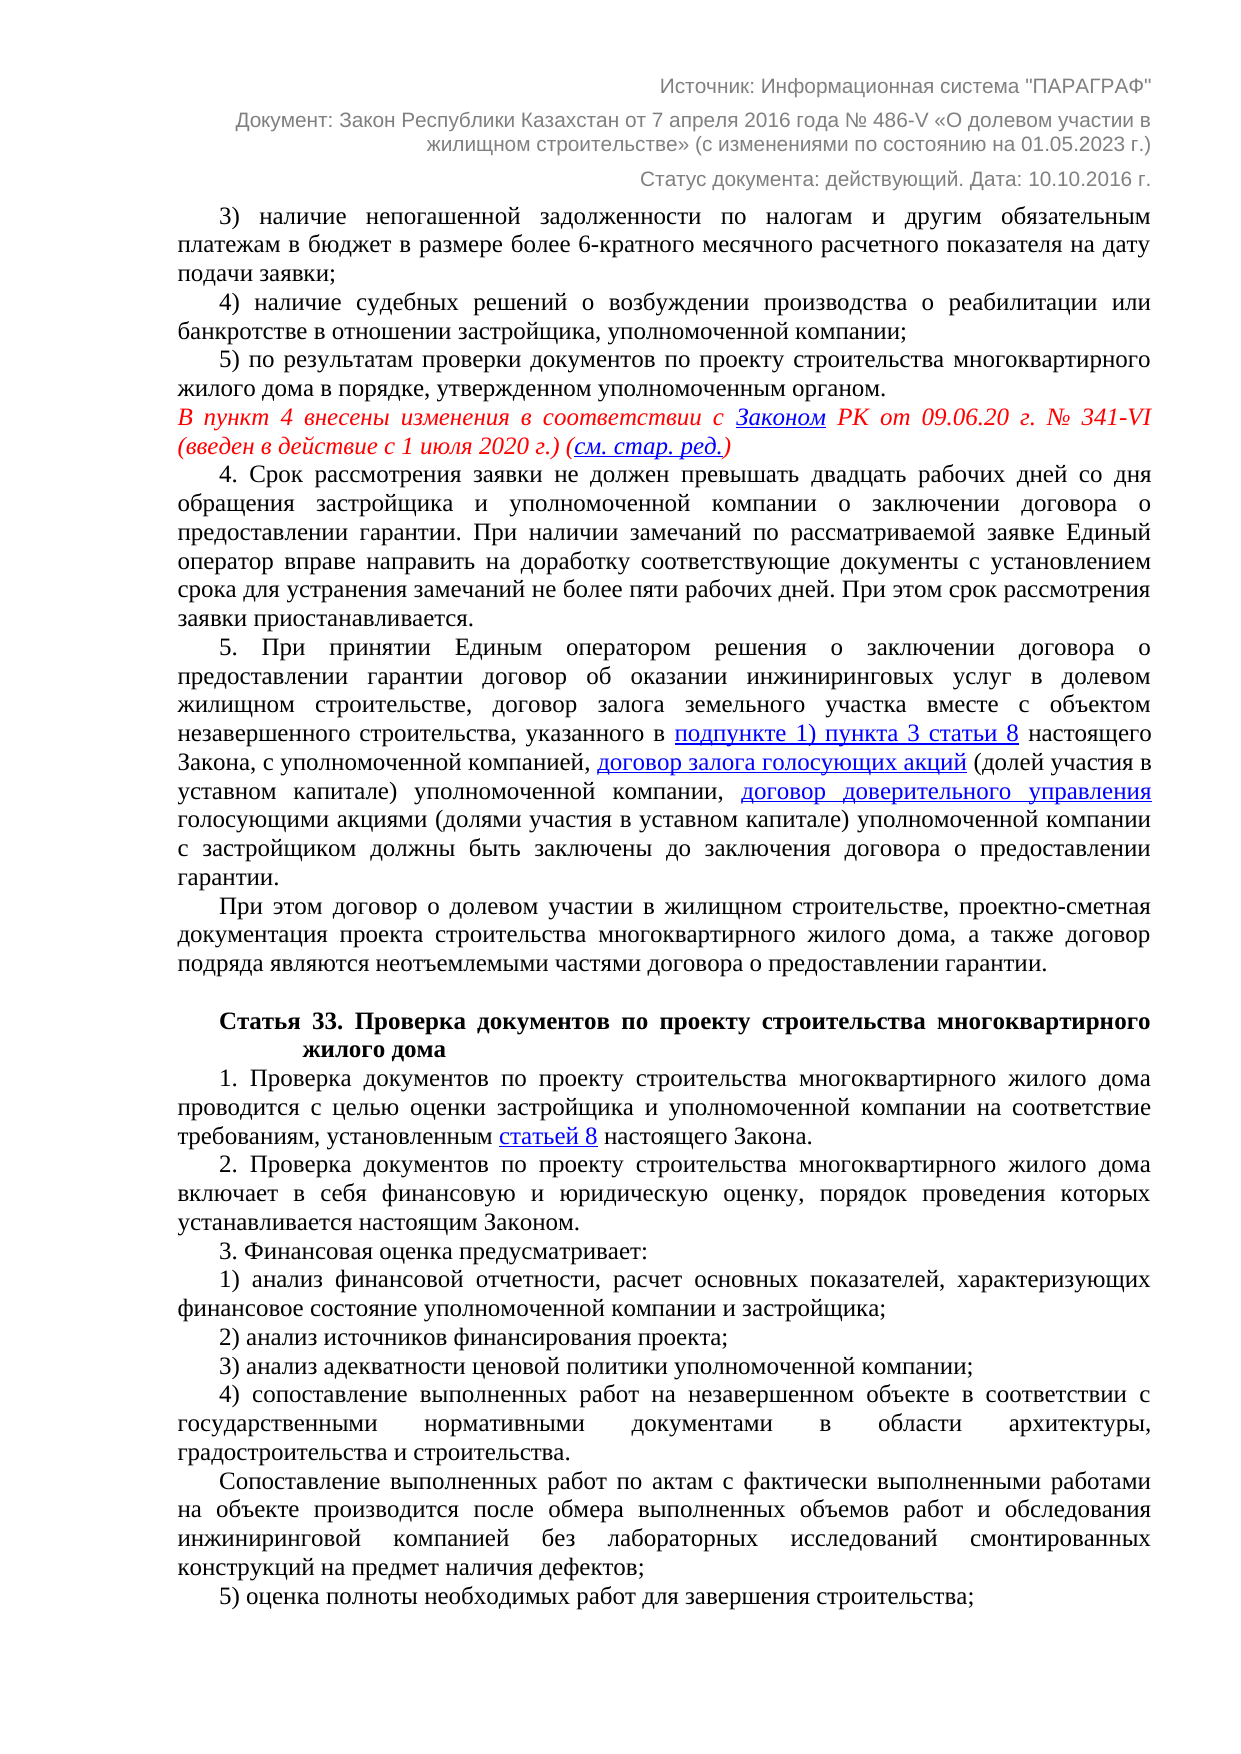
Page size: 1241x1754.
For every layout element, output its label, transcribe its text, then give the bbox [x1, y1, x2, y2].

text 3) анализ адекватности ценовой политики уполномоченной компании; [177, 1351, 1152, 1379]
text Сопоставление выполненных работ по актам с фактически выполненными работами на объекте производится после обмера выполненных объемов работ и обследования инжиниринговой компанией без лабораторных исследований смонтированных конструкций на предмет наличия дефектов; [177, 1466, 1152, 1581]
text 1. Проверка документов по проекту строительства многоквартирного жилого дома проводится с целью оценки застройщика и уполномоченной компании на соответствие требованиям, установленным статьей 8 настоящего Закона. [177, 1063, 1152, 1149]
text 5) оценка полноты необходимых работ для завершения строительства; [177, 1581, 1152, 1609]
text 1) анализ финансовой отчетности, расчет основных показателей, характеризующих финансовое состояние уполномоченной компании и застройщика; [177, 1264, 1152, 1322]
text При этом договор о долевом участии в жилищном строительстве, проектно-сметная документация проекта строительства многоквартирного жилого дома, а также договор подряда являются неотъемлемыми частями договора о предоставлении гарантии. [177, 891, 1152, 977]
text 4) сопоставление выполненных работ на незавершенном объекте в соответствии с государственными нормативными документами в области архитектуры, градостроительства и строительства. [177, 1379, 1152, 1466]
text 5) по результатам проверки документов по проекту строительства многоквартирного жилого дома в порядке, утвержденном уполномоченным органом. [177, 344, 1152, 402]
text 4) наличие судебных решений о возбуждении производства о реабилитации или банкротстве в отношении застройщика, уполномоченной компании; [177, 287, 1152, 344]
text Статья 33. Проверка документов по проекту строительства многоквартирного жилого дома [219, 1006, 1152, 1063]
text В пункт 4 внесены изменения в соответствии с Законом РК от 09.06.20 г. № 341-VI (введен в действие с 1 июля 2020 г.) (см. стар. ред.) [177, 402, 1152, 459]
text 2) анализ источников финансирования проекта; [177, 1322, 1152, 1351]
text 3) наличие непогашенной задолженности по налогам и другим обязательным платежам в бюджет в размере более 6-кратного месячного расчетного показателя на дату подачи заявки; [177, 201, 1152, 287]
text 5. При принятии Единым оператором решения о заключении договора о предоставлении гарантии договор об оказании инжиниринговых услуг в долевом жилищном строительстве, договор залога земельного участка вместе с объектом незавершенного строительства, указанного в подпункте 1) пункта 3 статьи 8 настоящего Закона, с уполномоченной компанией, договор залога голосующих акций (долей участия в уставном капитале) уполномоченной компании, договор доверительного управления голосующими акциями (долями участия в уставном капитале) уполномоченной компании с застройщиком должны быть заключены до заключения договора о предоставлении гарантии. [177, 632, 1152, 891]
text 3. Финансовая оценка предусматривает: [177, 1236, 1152, 1264]
text 4. Срок рассмотрения заявки не должен превышать двадцать рабочих дней со дня обращения застройщика и уполномоченной компании о заключении договора о предоставлении гарантии. При наличии замечаний по рассматриваемой заявке Единый оператор вправе направить на доработку соответствующие документы с установлением срока для устранения замечаний не более пяти рабочих дней. При этом срок рассмотрения заявки приостанавливается. [177, 459, 1152, 632]
text 2. Проверка документов по проекту строительства многоквартирного жилого дома включает в себя финансовую и юридическую оценку, порядок проведения которых устанавливается настоящим Законом. [177, 1149, 1152, 1236]
